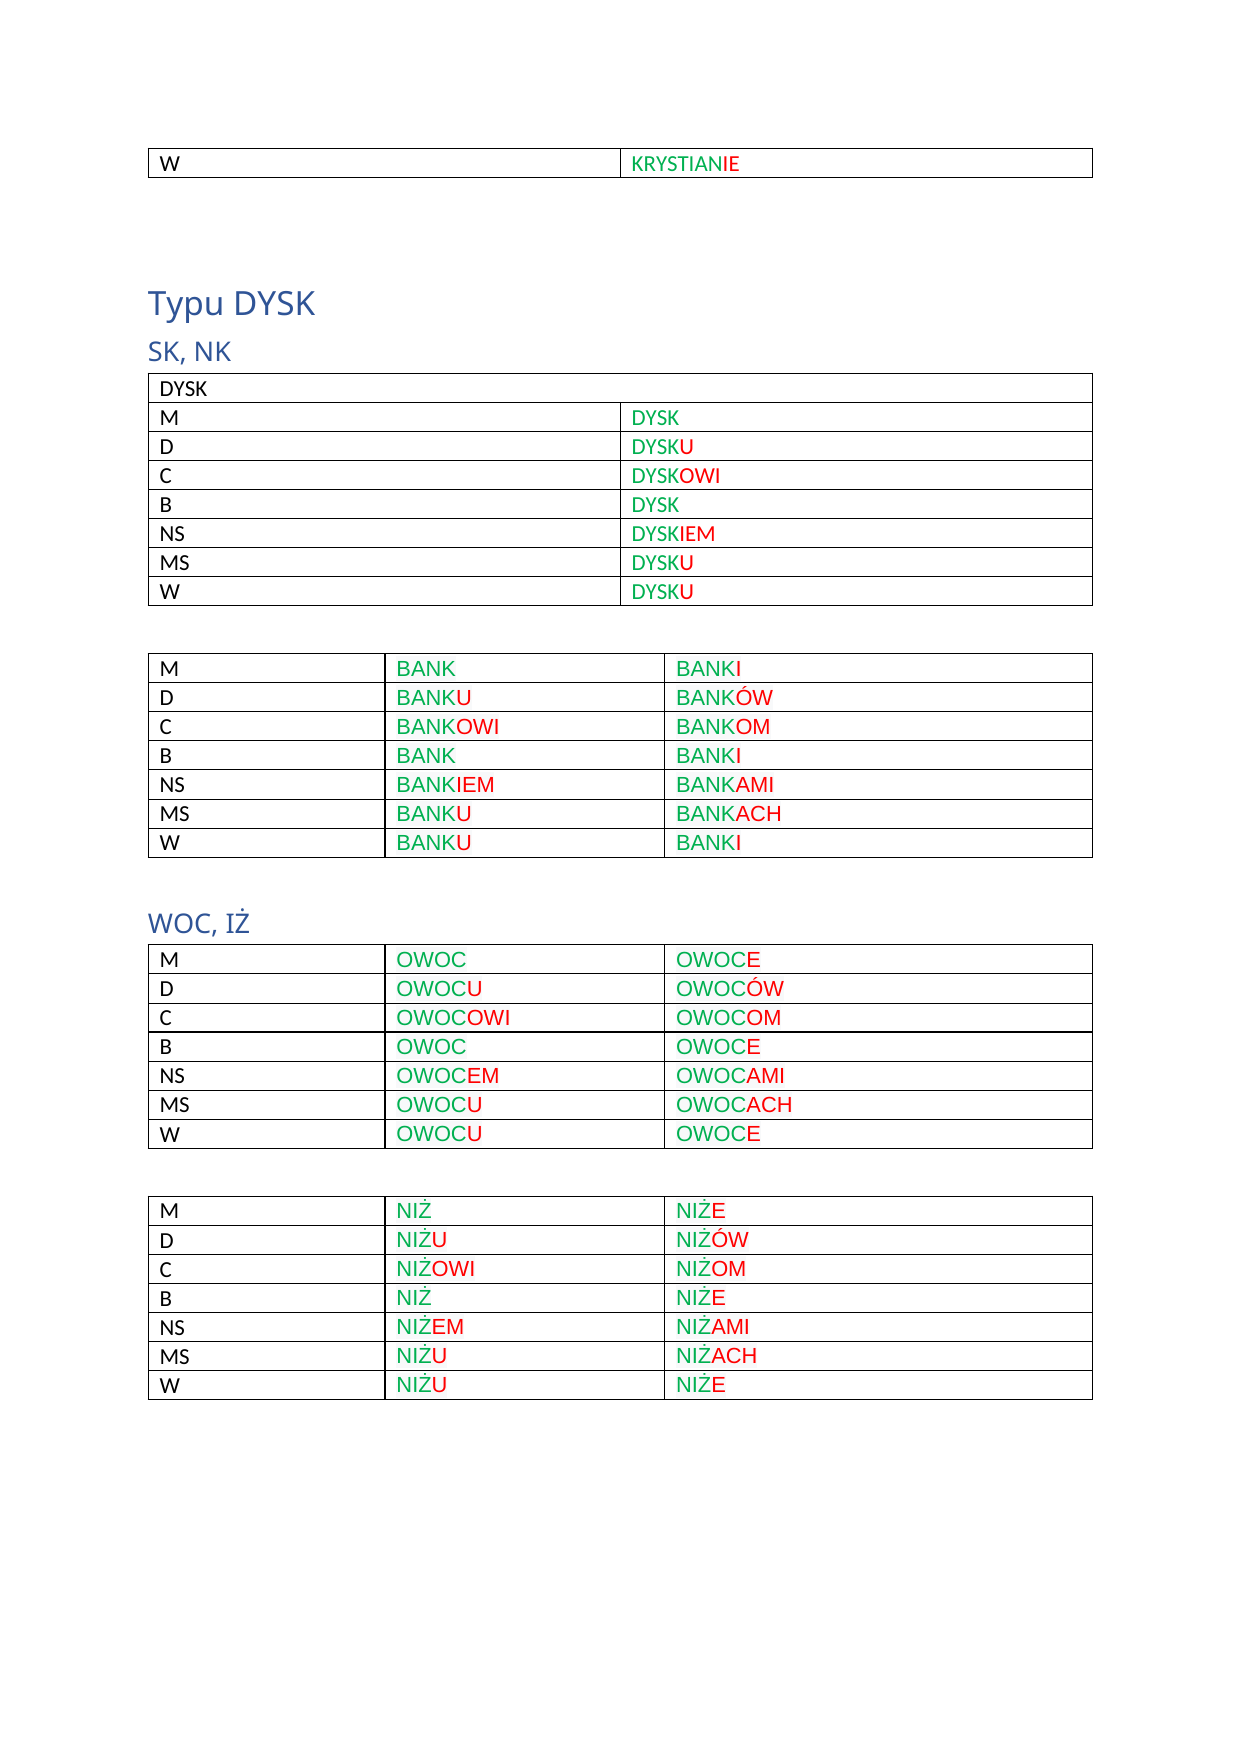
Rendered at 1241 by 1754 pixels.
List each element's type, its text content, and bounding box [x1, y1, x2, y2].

table_cell W [149, 829, 384, 857]
table_cell NIŻOM [665, 1255, 1092, 1283]
table_cell BANKU [386, 800, 664, 827]
table_cell NIŻU [386, 1342, 664, 1370]
table_cell D [149, 974, 384, 1002]
table_header NIŻE [665, 1197, 1092, 1225]
table_cell NIŻACH [665, 1342, 1092, 1370]
table_cell OWOCEM [386, 1062, 664, 1089]
table_cell NIŻOWI [386, 1255, 664, 1283]
table_cell NIŻE [665, 1371, 1092, 1399]
table_cell DYSKU [621, 548, 1092, 576]
table_cell NS [149, 770, 384, 798]
table_header M [149, 1197, 384, 1225]
table_cell BANK [386, 741, 664, 769]
table_cell DYSK [621, 403, 1092, 431]
table_cell NIŻÓW [665, 1226, 1092, 1254]
table_cell NIŻAMI [665, 1313, 1092, 1341]
subtitle WOC, IŻ [148, 904, 1093, 941]
table_cell NIŻE [665, 1284, 1092, 1312]
table_cell OWOCU [386, 974, 664, 1002]
table_cell C [149, 1255, 384, 1283]
table_cell NS [149, 1313, 384, 1341]
table_cell DYSK [621, 490, 1092, 518]
table_header M [149, 654, 384, 682]
table_cell W [149, 1371, 384, 1399]
table_cell OWOCE [665, 1120, 1092, 1148]
table_cell OWOCOM [665, 1004, 1092, 1031]
table_cell BANKOWI [386, 712, 664, 740]
table_cell C [149, 461, 620, 489]
table_cell DYSKOWI [621, 461, 1092, 489]
table_header NIŻ [386, 1197, 664, 1225]
table_cell OWOCE [665, 1033, 1092, 1061]
table_cell B [149, 1284, 384, 1312]
table_header OWOCE [665, 945, 1092, 973]
table_cell B [149, 741, 384, 769]
table_cell NIŻU [386, 1226, 664, 1254]
table_cell NIŻU [386, 1371, 664, 1399]
table_cell B [149, 1033, 384, 1061]
table_header BANKI [665, 654, 1092, 682]
table_cell OWOCU [386, 1120, 664, 1148]
table_cell BANKU [386, 683, 664, 711]
table_cell BANKOM [665, 712, 1092, 740]
table_cell D [149, 1226, 384, 1254]
table_cell MS [149, 800, 384, 827]
table_header DYSK [149, 374, 1092, 402]
table_cell M [149, 403, 620, 431]
table_header BANK [386, 654, 664, 682]
table_header M [149, 945, 384, 973]
subtitle Typu DYSK [148, 280, 1093, 325]
table_cell C [149, 712, 384, 740]
table_cell BANKI [665, 829, 1092, 857]
table_cell W [149, 577, 620, 605]
table_cell OWOCÓW [665, 974, 1092, 1002]
table_cell DYSKU [621, 577, 1092, 605]
table_cell W [149, 1120, 384, 1148]
table_cell D [149, 432, 620, 460]
table_cell C [149, 1004, 384, 1031]
table_cell NS [149, 1062, 384, 1089]
table_cell W [149, 149, 620, 177]
table_cell OWOCOWI [386, 1004, 664, 1031]
table_cell OWOCACH [665, 1091, 1092, 1119]
table_cell BANKU [386, 829, 664, 857]
table_cell DYSKIEM [621, 519, 1092, 547]
table_cell DYSKU [621, 432, 1092, 460]
table_cell NS [149, 519, 620, 547]
table_cell OWOC [386, 1033, 664, 1061]
table_cell NIŻEM [386, 1313, 664, 1341]
table_cell BANKIEM [386, 770, 664, 798]
table_cell B [149, 490, 620, 518]
table_cell MS [149, 548, 620, 576]
table_cell MS [149, 1091, 384, 1119]
table_cell BANKÓW [665, 683, 1092, 711]
table_cell BANKI [665, 741, 1092, 769]
subtitle SK, NK [148, 333, 1093, 370]
table_header OWOC [386, 945, 664, 973]
table_cell KRYSTIANIE [621, 149, 1092, 177]
table_cell BANKACH [665, 800, 1092, 827]
table_cell NIŻ [386, 1284, 664, 1312]
table_cell MS [149, 1342, 384, 1370]
table_cell OWOCAMI [665, 1062, 1092, 1089]
table_cell D [149, 683, 384, 711]
table_cell OWOCU [386, 1091, 664, 1119]
table_cell BANKAMI [665, 770, 1092, 798]
